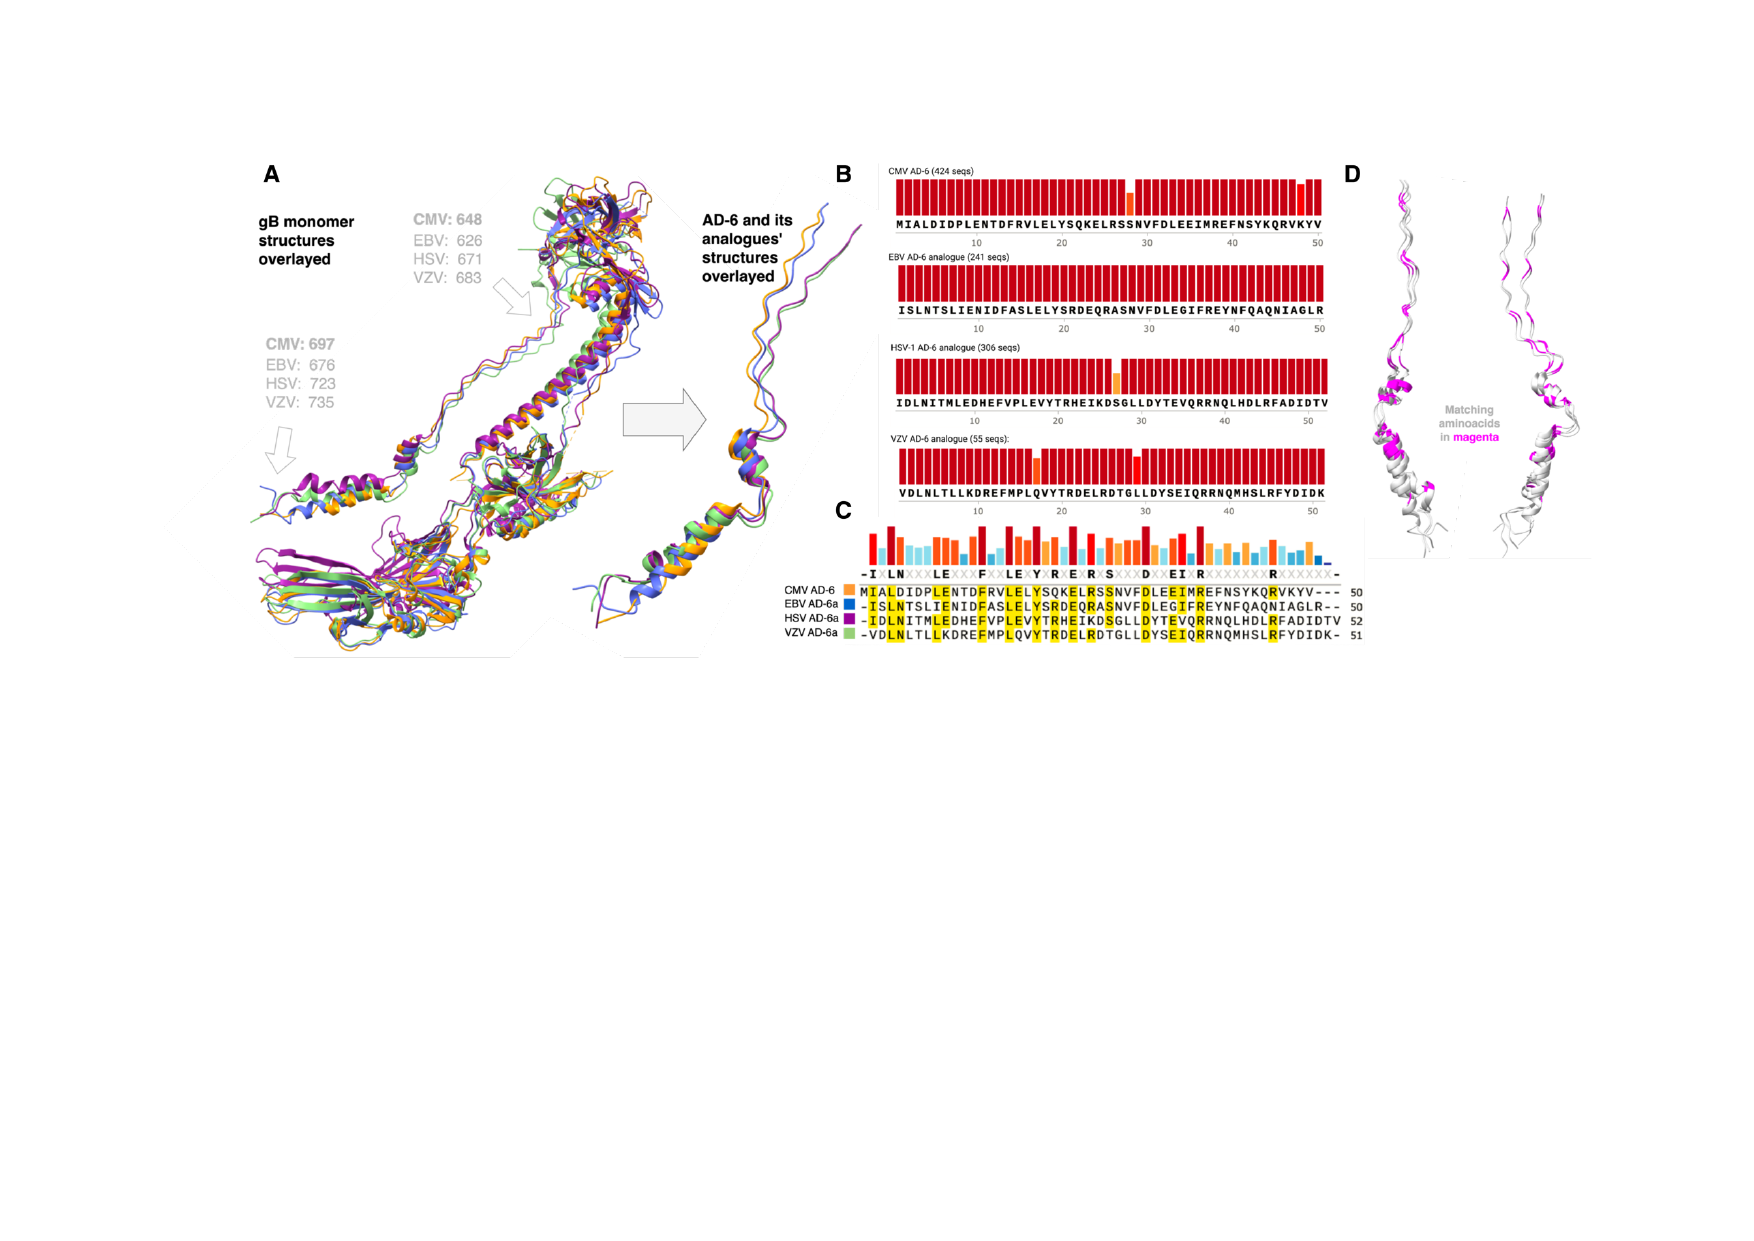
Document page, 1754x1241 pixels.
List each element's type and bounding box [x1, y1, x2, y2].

picture [150, 150, 1604, 675]
